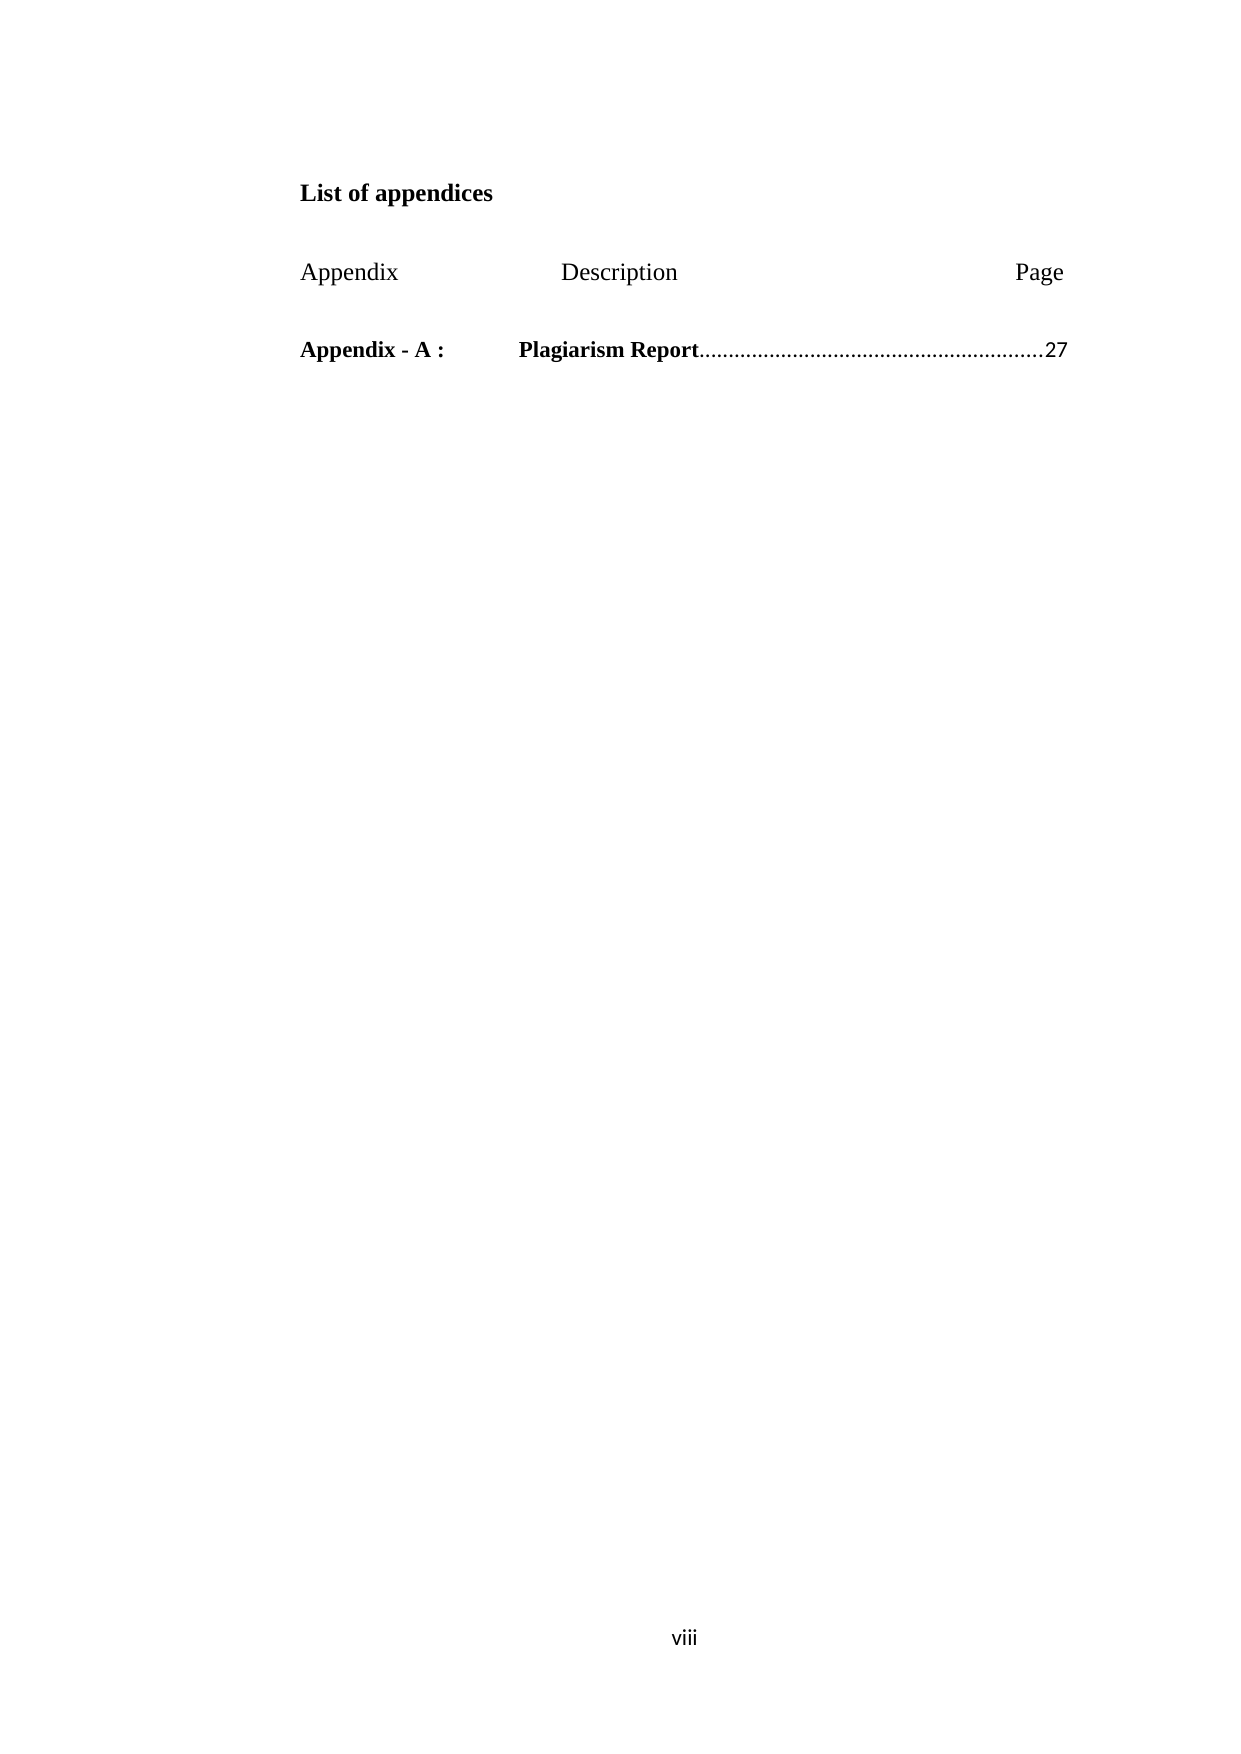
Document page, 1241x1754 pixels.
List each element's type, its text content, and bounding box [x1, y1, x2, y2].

text Appendix - A : Plagiarism Report 27 [300, 336, 1069, 364]
subtitle List of appendices [300, 178, 1069, 207]
text Appendix Description Page [300, 257, 1069, 286]
